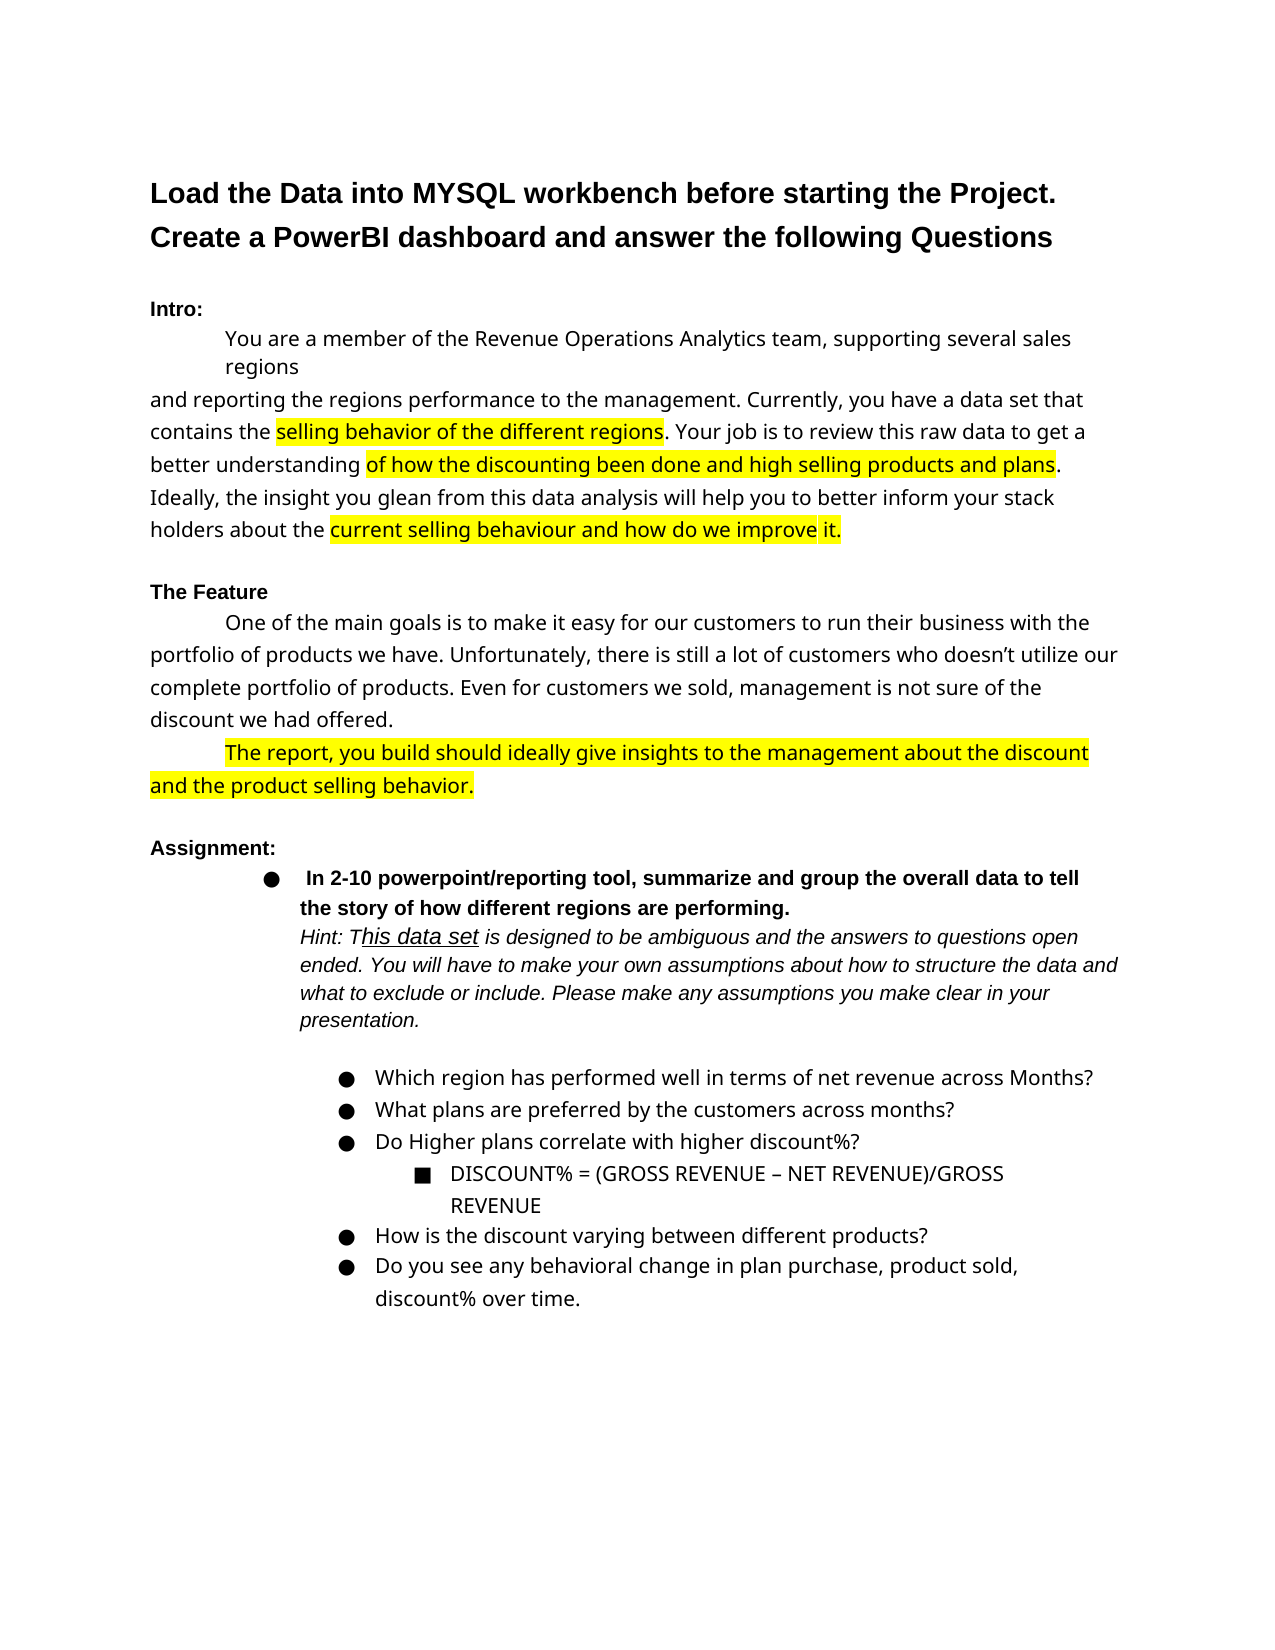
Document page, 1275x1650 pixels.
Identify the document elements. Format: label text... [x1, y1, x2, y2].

text Hint: This data set is designed to be ambiguous and the answers to questions open ended. You will have to make your own assumptions about how to structure the data and what to exclude or include. Please make any assumptions you make clear in your presentation. [300, 923, 1121, 1032]
list DISCOUNT% = (GROSS REVENUE – NET REVENUE)/GROSS REVENUE [413, 1159, 1049, 1220]
subtitle Intro: [150, 297, 1133, 321]
text and reporting the regions performance to the management. Currently, you have a data set that contains the selling behavior of the different regions. Your job is to review this raw data to get a better understanding of how the discounting been done and high selling products and plans. Ideally, the insight you glean from this data analysis will help you to better inform your stack holders about the current selling behaviour and how do we improve it. [150, 385, 1130, 544]
list What plans are preferred by the customers across months? [337, 1095, 1133, 1123]
text One of the main goals is to make it easy for our customers to run their business with the portfolio of products we have. Unfortunately, there is still a lot of customers who doesn’t utilize our complete portfolio of products. Even for customers we sold, management is not sure of the discount we had offered. [150, 608, 1121, 734]
text You are a member of the Revenue Operations Analytics team, supporting several sales regions [225, 324, 1133, 381]
list How is the discount varying between different products? [337, 1224, 1133, 1248]
list Which region has performed well in terms of net revenue across Months? [337, 1063, 1133, 1091]
subtitle Create a PowerBI dashboard and answer the following Questions [150, 220, 1133, 253]
subtitle The Feature [150, 580, 1133, 604]
list Do you see any behavioral change in plan purchase, product sold, discount% over time. [337, 1252, 1087, 1313]
subtitle Assignment: [150, 836, 1133, 860]
text The report, you build should ideally give insights to the management about the discount and the product selling behavior. [150, 738, 1107, 799]
subtitle Load the Data into MYSQL workbench before starting the Project. [150, 176, 1133, 210]
list In 2-10 powerpoint/reporting tool, summarize and group the overall data to tell the story of how different regions are performing. [262, 863, 1116, 919]
list Do Higher plans correlate with higher discount%? [337, 1127, 1133, 1155]
